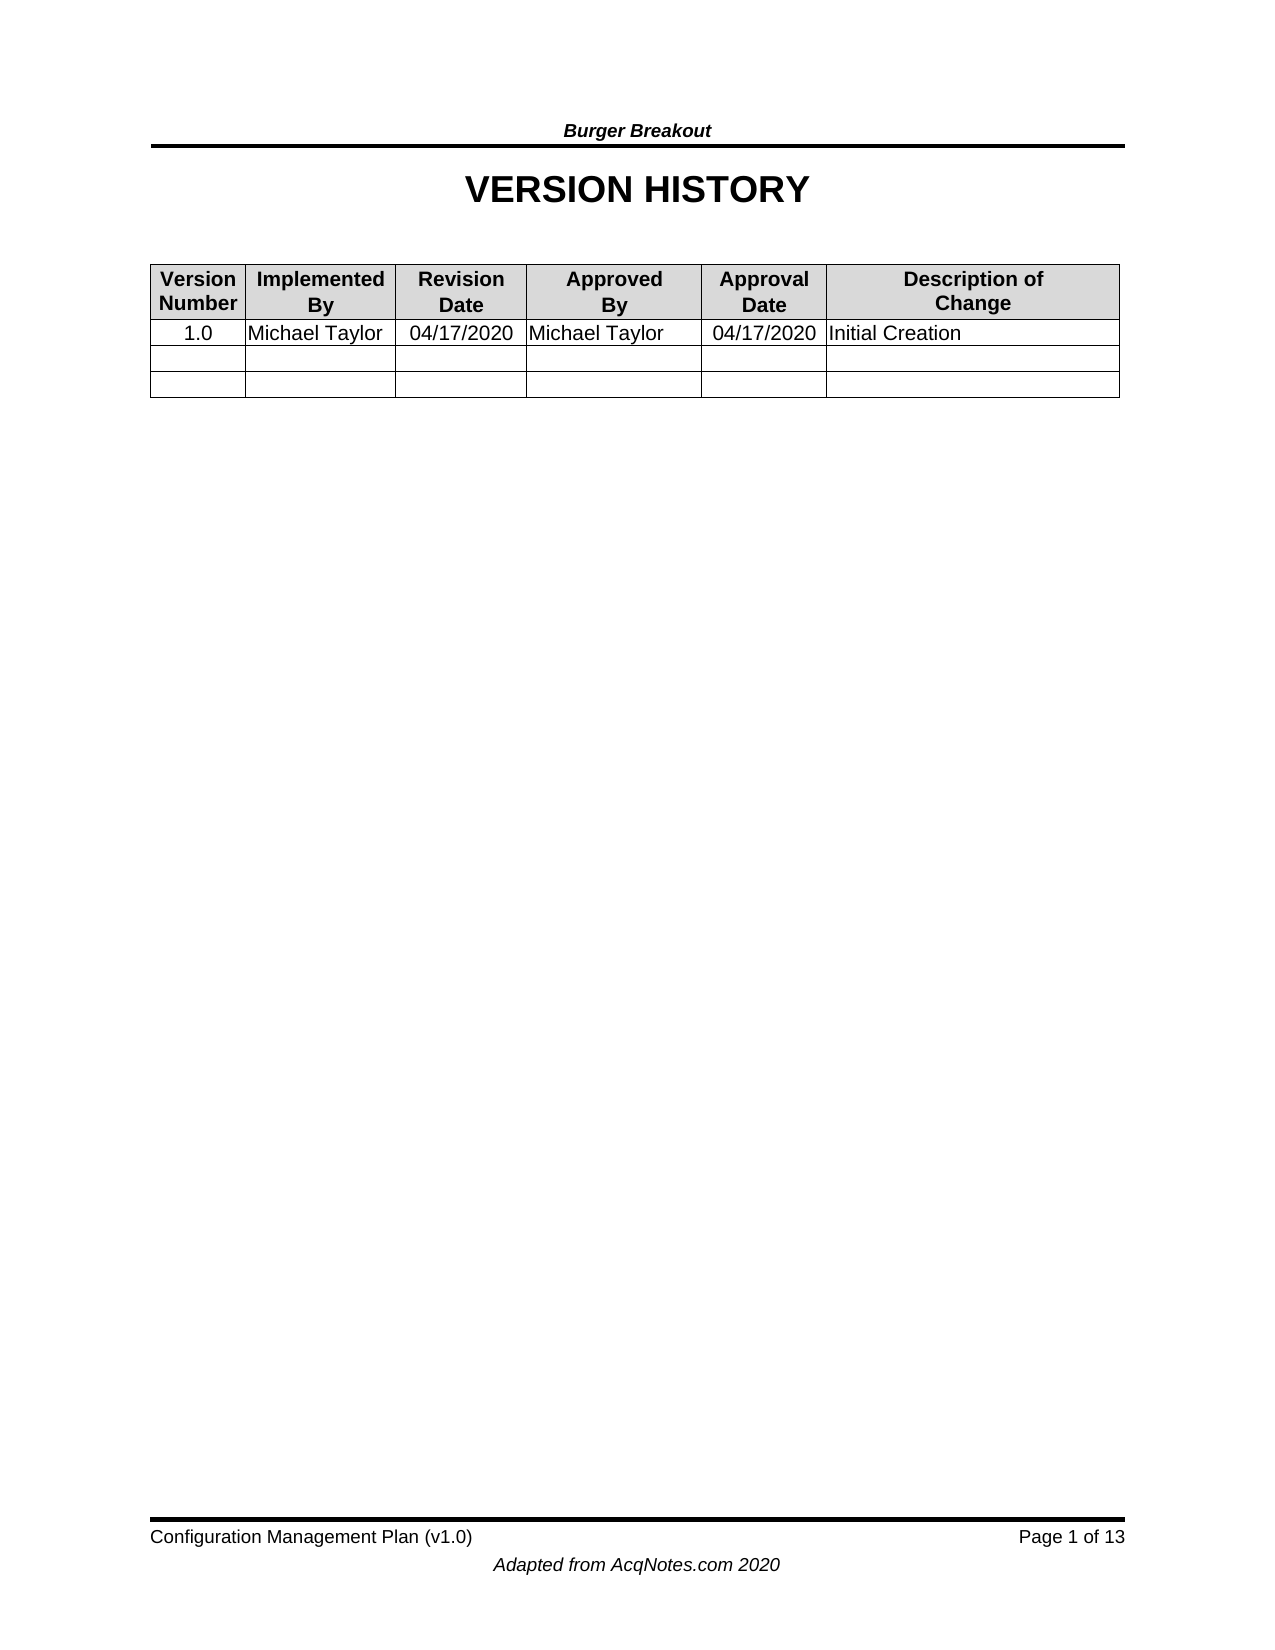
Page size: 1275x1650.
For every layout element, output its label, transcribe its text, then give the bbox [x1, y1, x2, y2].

table_header Version Number [151, 265, 245, 319]
table_cell [246, 372, 395, 397]
table_cell [702, 346, 826, 371]
table_cell [827, 372, 1119, 397]
title VERSION HISTORY [150, 167, 1125, 210]
table_cell [396, 372, 526, 397]
table_header Approved By [527, 265, 701, 319]
table_cell 04/17/2020 [702, 320, 826, 345]
table_cell [527, 372, 701, 397]
table_cell [151, 346, 245, 371]
table_cell [396, 346, 526, 371]
table_cell [151, 372, 245, 397]
table_header Implemented By [246, 265, 395, 319]
table_cell [702, 372, 826, 397]
table_cell Michael Taylor [246, 320, 395, 345]
table_cell Michael Taylor [527, 320, 701, 345]
table_cell [827, 346, 1119, 371]
table_cell 04/17/2020 [396, 320, 526, 345]
table_cell 1.0 [151, 320, 245, 345]
table_cell Initial Creation [827, 320, 1119, 345]
table_header Revision Date [396, 265, 526, 319]
table_header Description of Change [827, 265, 1119, 319]
table_cell [246, 346, 395, 371]
table_header Approval Date [702, 265, 826, 319]
table_cell [527, 346, 701, 371]
